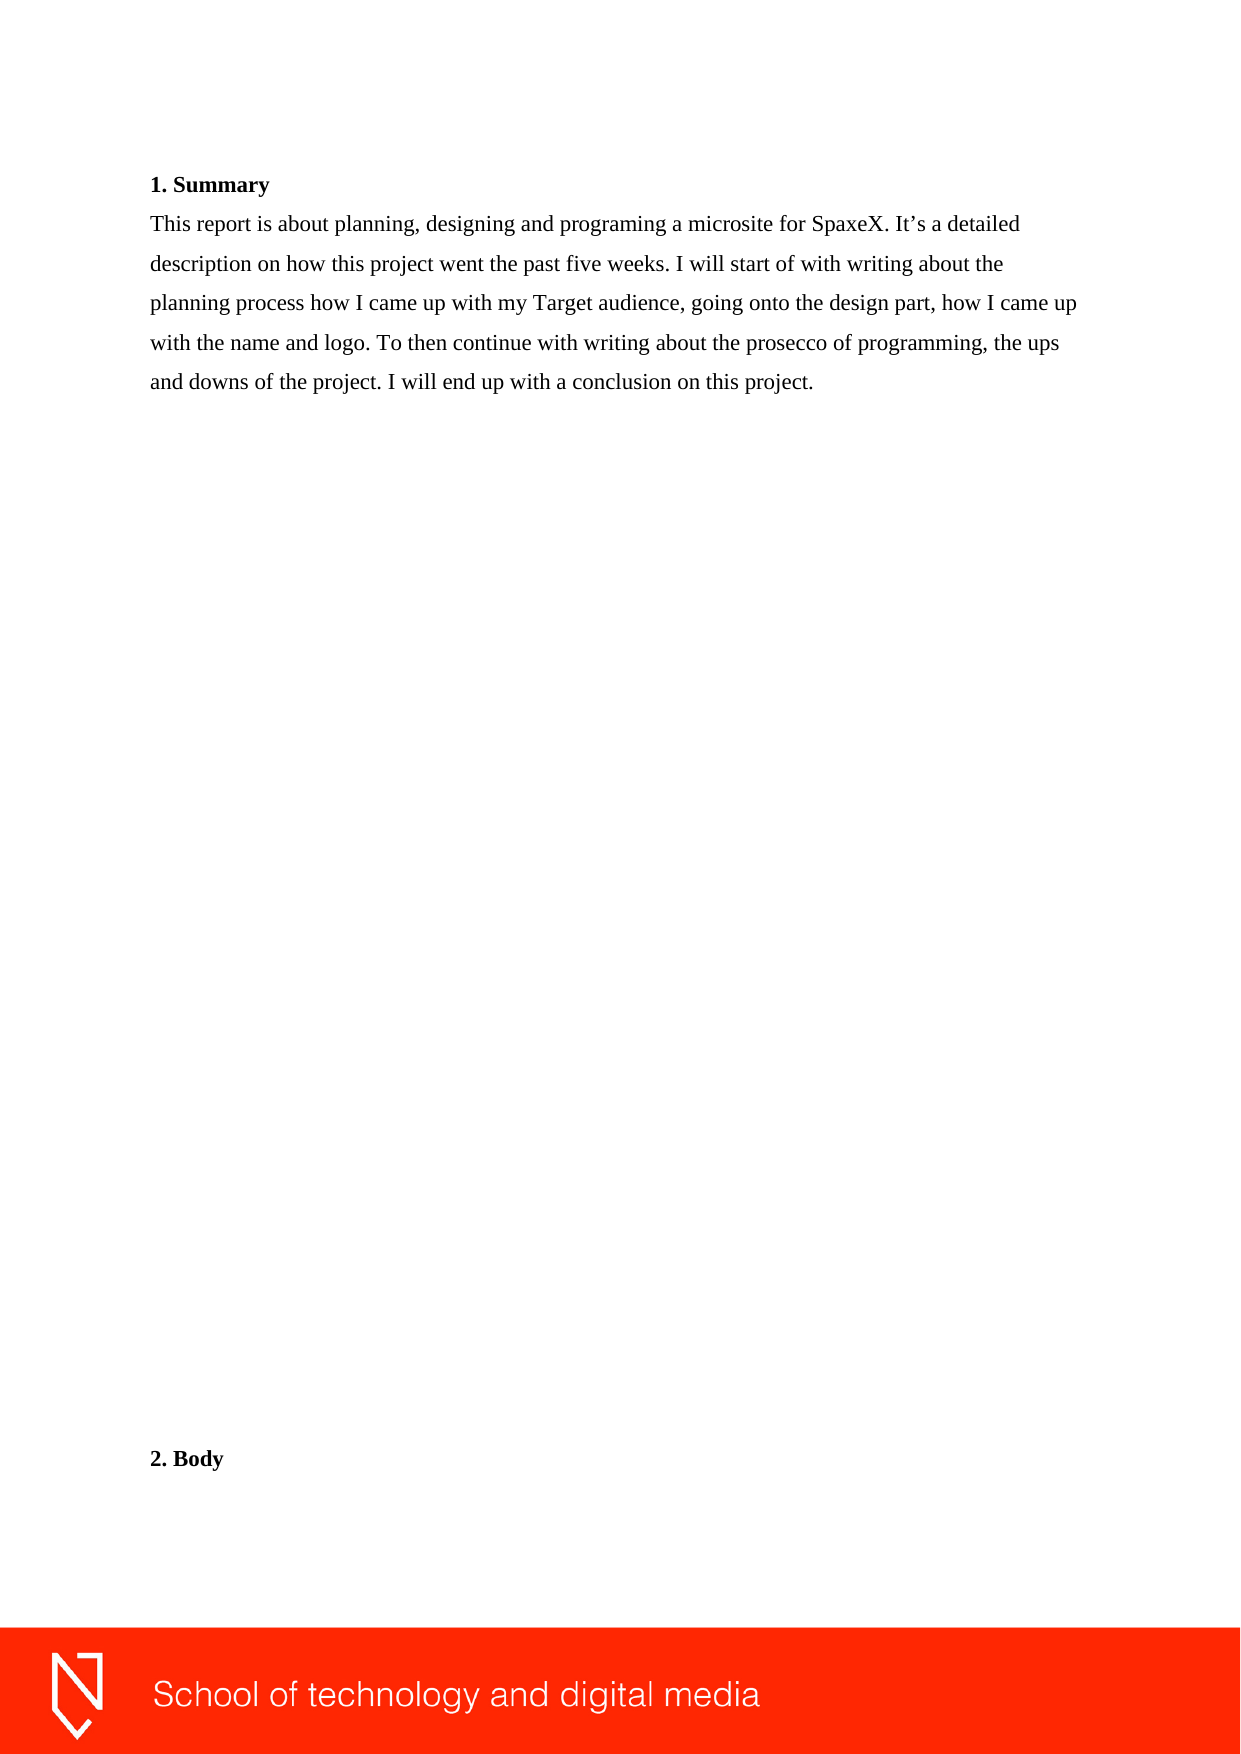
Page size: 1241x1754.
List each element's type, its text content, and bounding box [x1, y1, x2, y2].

picture [0, 1618, 1241, 1754]
subtitle 2. Body [150, 1445, 1090, 1471]
subtitle 1. Summary [150, 171, 1090, 197]
text This report is about planning, designing and programing a microsite for SpaxeX. It’s a detailed description on how this project went the past five weeks. I will start of with writing about the planning process how I came up with my Target audience, going onto the design part, how I came up with the name and logo. To then continue with writing about the prosecco of programming, the ups and downs of the project. I will end up with a conclusion on this project. [150, 210, 1090, 394]
